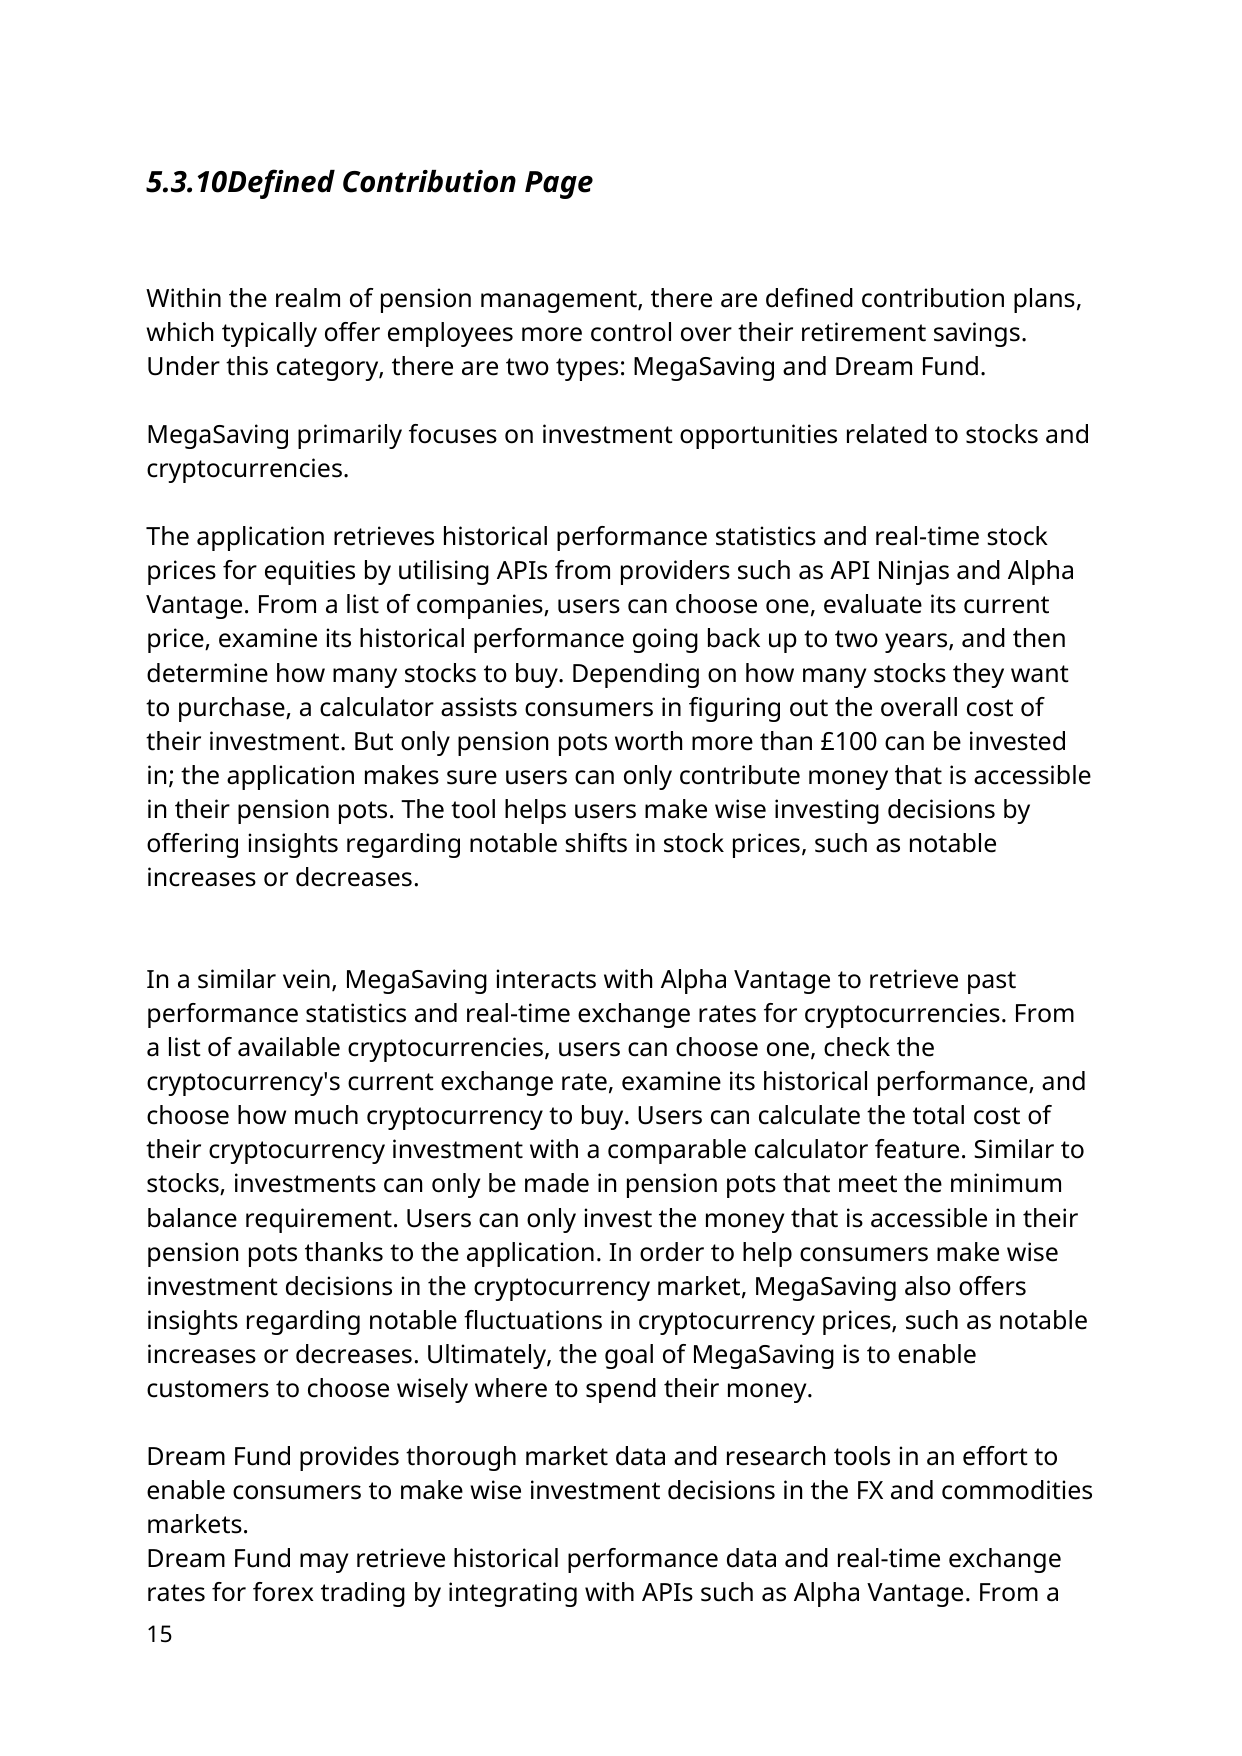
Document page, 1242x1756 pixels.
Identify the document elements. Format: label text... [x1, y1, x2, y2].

text Within the realm of pension management, there are defined contribution plans, which typically offer employees more control over their retirement savings. Under this category, there are two types: MegaSaving and Dream Fund. [146, 281, 1094, 383]
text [146, 1541, 1094, 1609]
text Dream Fund provides thorough market data and research tools in an effort to enable consumers to make wise investment decisions in the FX and commodities markets. [146, 1439, 1094, 1541]
text 5.3.10Defined Contribution Page [146, 161, 1094, 201]
text In a similar vein, MegaSaving interacts with Alpha Vantage to retrieve past performance statistics and real-time exchange rates for cryptocurrencies. From a list of available cryptocurrencies, users can choose one, check the cryptocurrency's current exchange rate, examine its historical performance, and choose how much cryptocurrency to buy. Users can calculate the total cost of their cryptocurrency investment with a comparable calculator feature. Similar to stocks, investments can only be made in pension pots that meet the minimum balance requirement. Users can only invest the money that is accessible in their pension pots thanks to the application. In order to help consumers make wise investment decisions in the cryptocurrency market, MegaSaving also offers insights regarding notable fluctuations in cryptocurrency prices, such as notable increases or decreases. Ultimately, the goal of MegaSaving is to enable customers to choose wisely where to spend their money. [146, 962, 1094, 1404]
text MegaSaving primarily focuses on investment opportunities related to stocks and cryptocurrencies. [146, 417, 1094, 485]
text The application retrieves historical performance statistics and real-time stock prices for equities by utilising APIs from providers such as API Ninjas and Alpha Vantage. From a list of companies, users can choose one, evaluate its current price, examine its historical performance going back up to two years, and then determine how many stocks to buy. Depending on how many stocks they want to purchase, a calculator assists consumers in figuring out the overall cost of their investment. But only pension pots worth more than £100 can be invested in; the application makes sure users can only contribute money that is accessible in their pension pots. The tool helps users make wise investing decisions by offering insights regarding notable shifts in stock prices, such as notable increases or decreases. [146, 519, 1094, 894]
